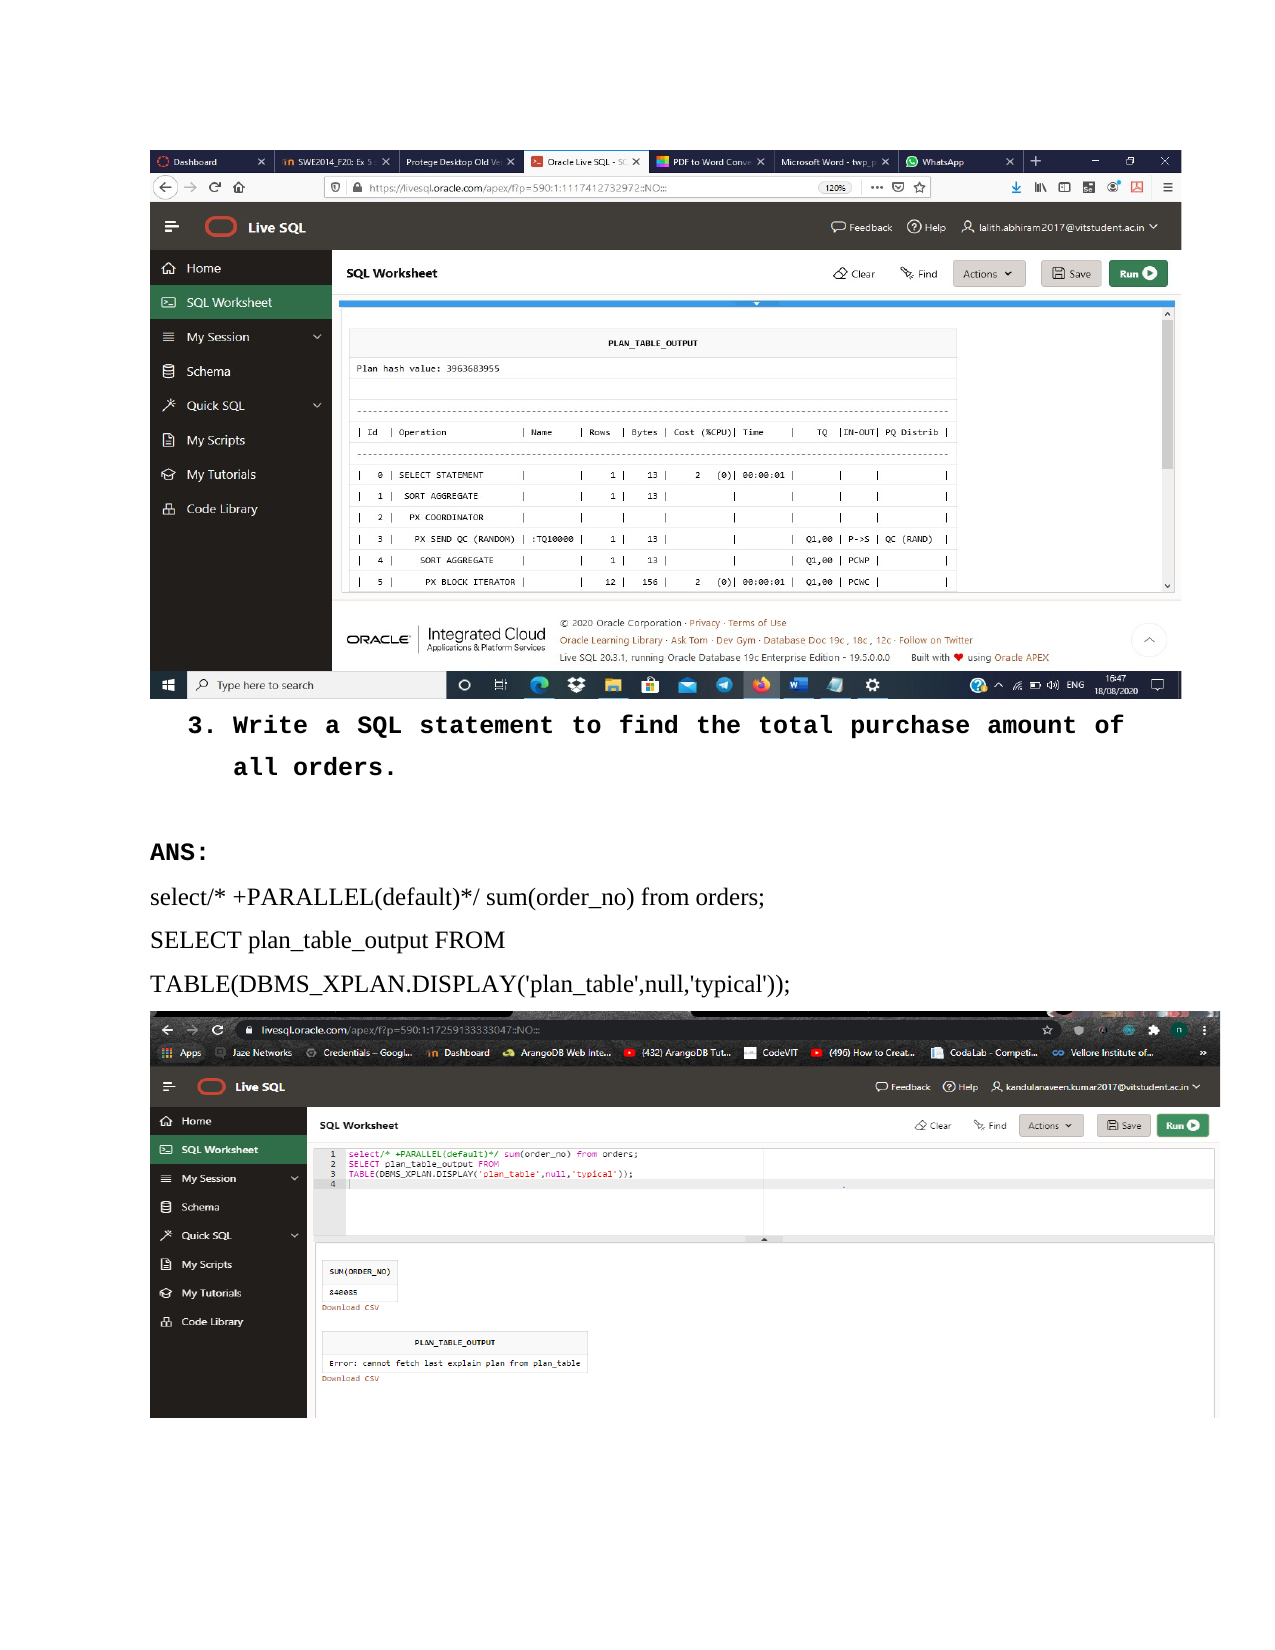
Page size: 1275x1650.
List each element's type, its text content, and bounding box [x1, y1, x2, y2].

picture [150, 150, 1182, 699]
list Write a SQL statement to find the total purchase amount of all orders. [187, 712, 1125, 783]
picture [150, 1011, 1221, 1418]
text select/* +PARALLEL(default)*/ sum(order_no) from orders; [150, 882, 1125, 911]
text TABLE(DBMS_XPLAN.DISPLAY('plan_table',null,'typical')); [150, 969, 1125, 997]
text SELECT plan_table_output FROM [150, 926, 1125, 954]
text ANS: [150, 840, 1125, 868]
